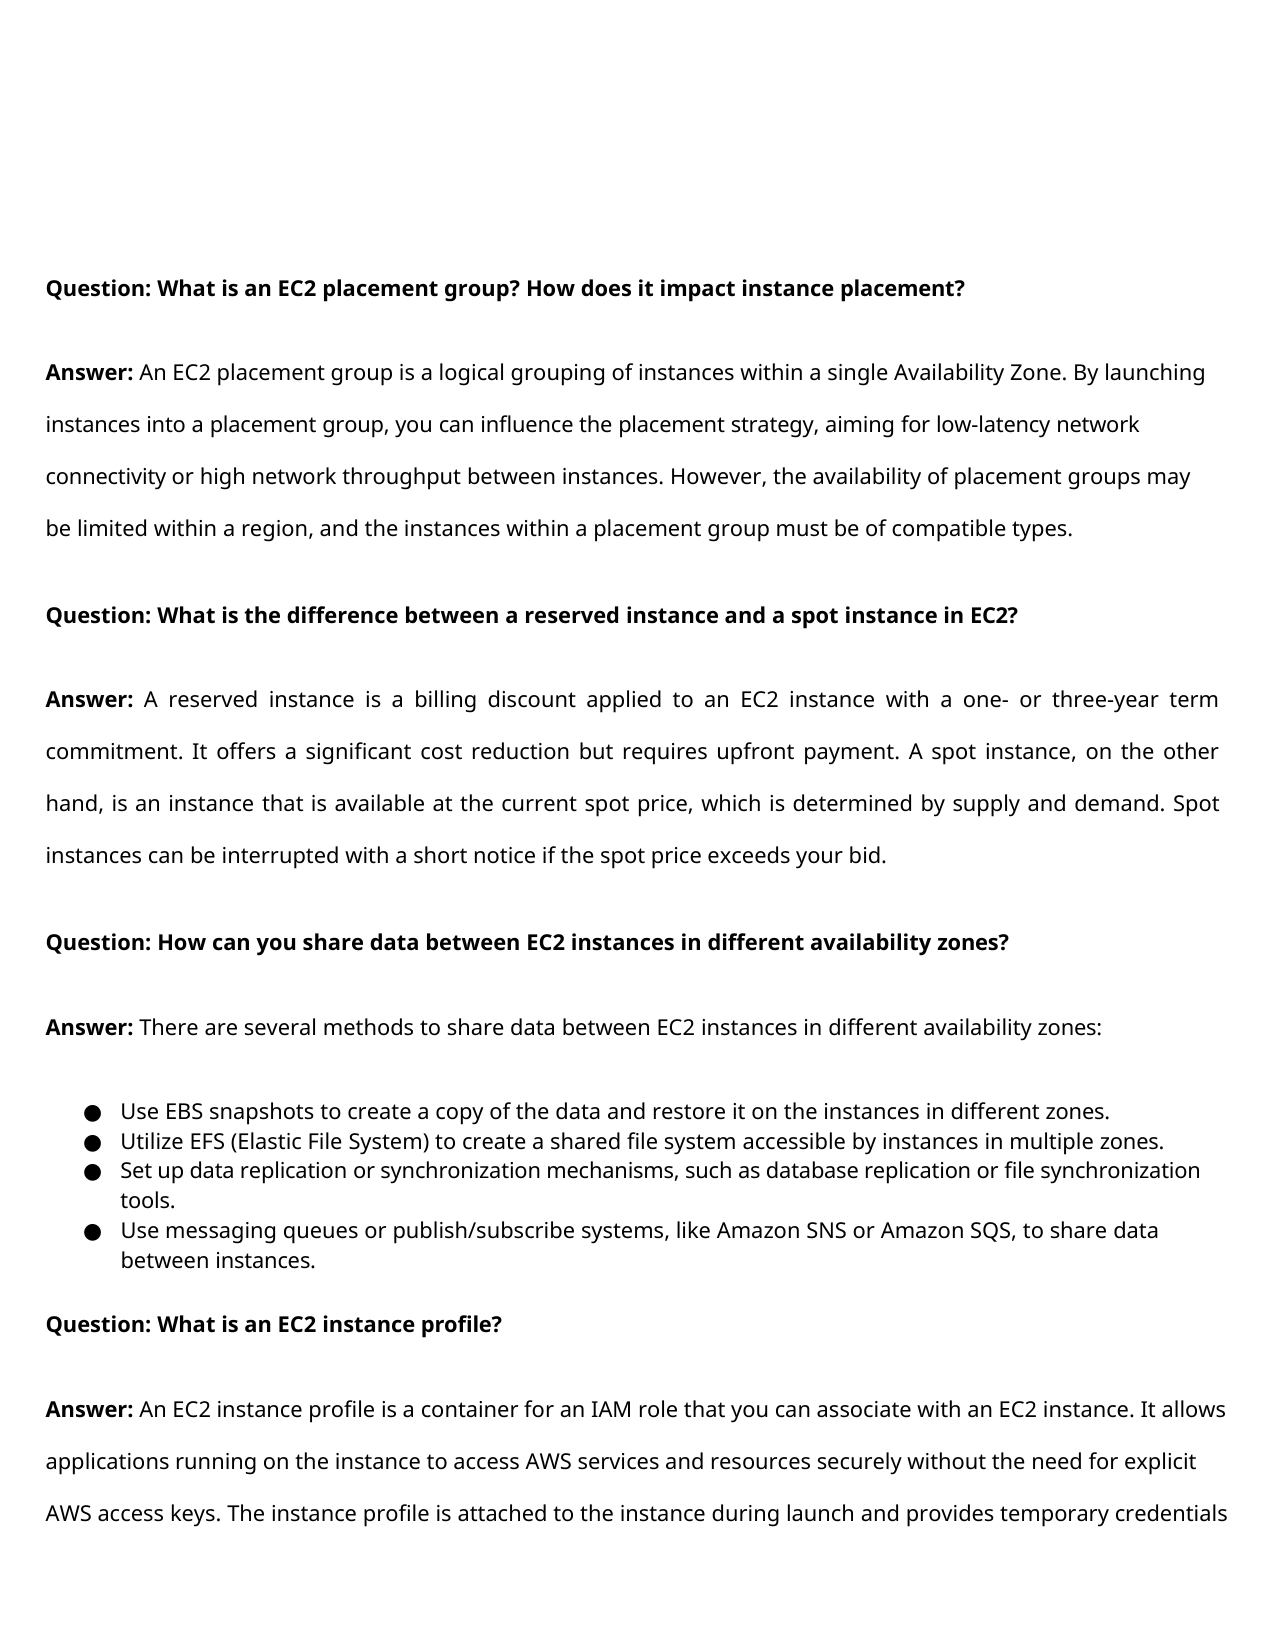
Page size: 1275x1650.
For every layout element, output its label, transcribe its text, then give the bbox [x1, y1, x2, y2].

list Utilize EFS (Elastic File System) to create a shared file system accessible by instances in multiple zones. [83, 1126, 1237, 1156]
text Answer: An EC2 placement group is a logical grouping of instances within a single Availability Zone. By launching instances into a placement group, you can influence the placement strategy, aiming for low-latency network connectivity or high network throughput between instances. However, the availability of placement groups may be limited within a region, and the instances within a placement group must be of compatible types. [45, 357, 1215, 543]
list Use messaging queues or publish/subscribe systems, like Amazon SNS or Amazon SQS, to share data between instances. [83, 1215, 1198, 1275]
subtitle Question: What is the difference between a reserved instance and a spot instance in EC2? [45, 600, 1237, 630]
text Answer: A reserved instance is a billing discount applied to an EC2 instance with a one- or three-year term commitment. It offers a significant cost reduction but requires upfront payment. A spot instance, on the other hand, is an instance that is available at the current spot price, which is determined by supply and demand. Spot instances can be interrupted with a short notice if the spot price exceeds your bid. [45, 684, 1220, 870]
subtitle Question: How can you share data between EC2 instances in different availability zones? [45, 927, 1237, 957]
subtitle Question: What is an EC2 placement group? How does it impact instance placement? [45, 273, 1237, 302]
text Answer: There are several methods to share data between EC2 instances in different availability zones: [45, 1012, 1237, 1041]
subtitle Question: What is an EC2 instance profile? [45, 1309, 1237, 1339]
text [45, 1394, 1237, 1528]
list Use EBS snapshots to create a copy of the data and restore it on the instances in different zones. [83, 1096, 1237, 1126]
list Set up data replication or synchronization mechanisms, such as database replication or file synchronization tools. [83, 1156, 1237, 1215]
